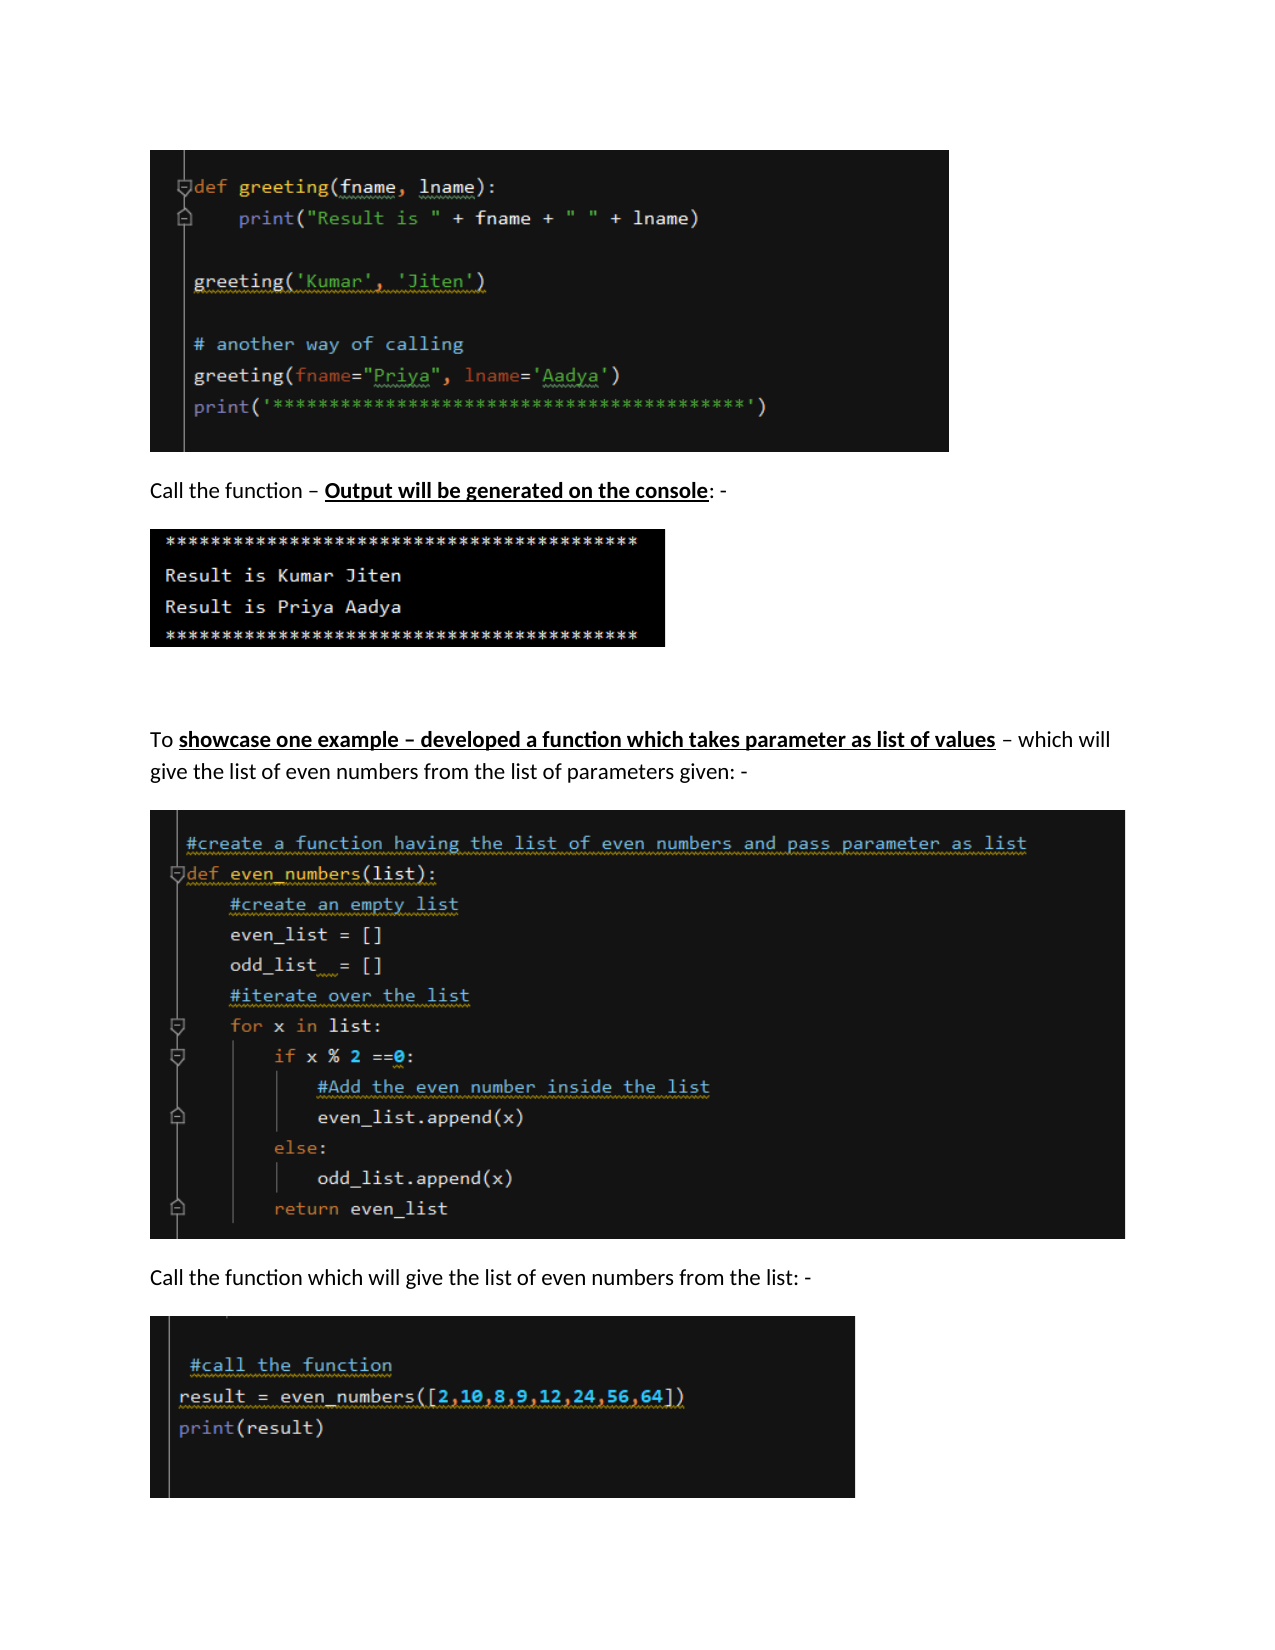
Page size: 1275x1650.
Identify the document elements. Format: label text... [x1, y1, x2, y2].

text Call the function – Output will be generated on the console: - [150, 476, 1125, 504]
text To showcase one example – developed a function which takes parameter as list of values – which will give the list of even numbers from the list of parameters given: - [150, 725, 1125, 785]
text Call the function which will give the list of even numbers from the list: - [150, 1263, 1125, 1291]
